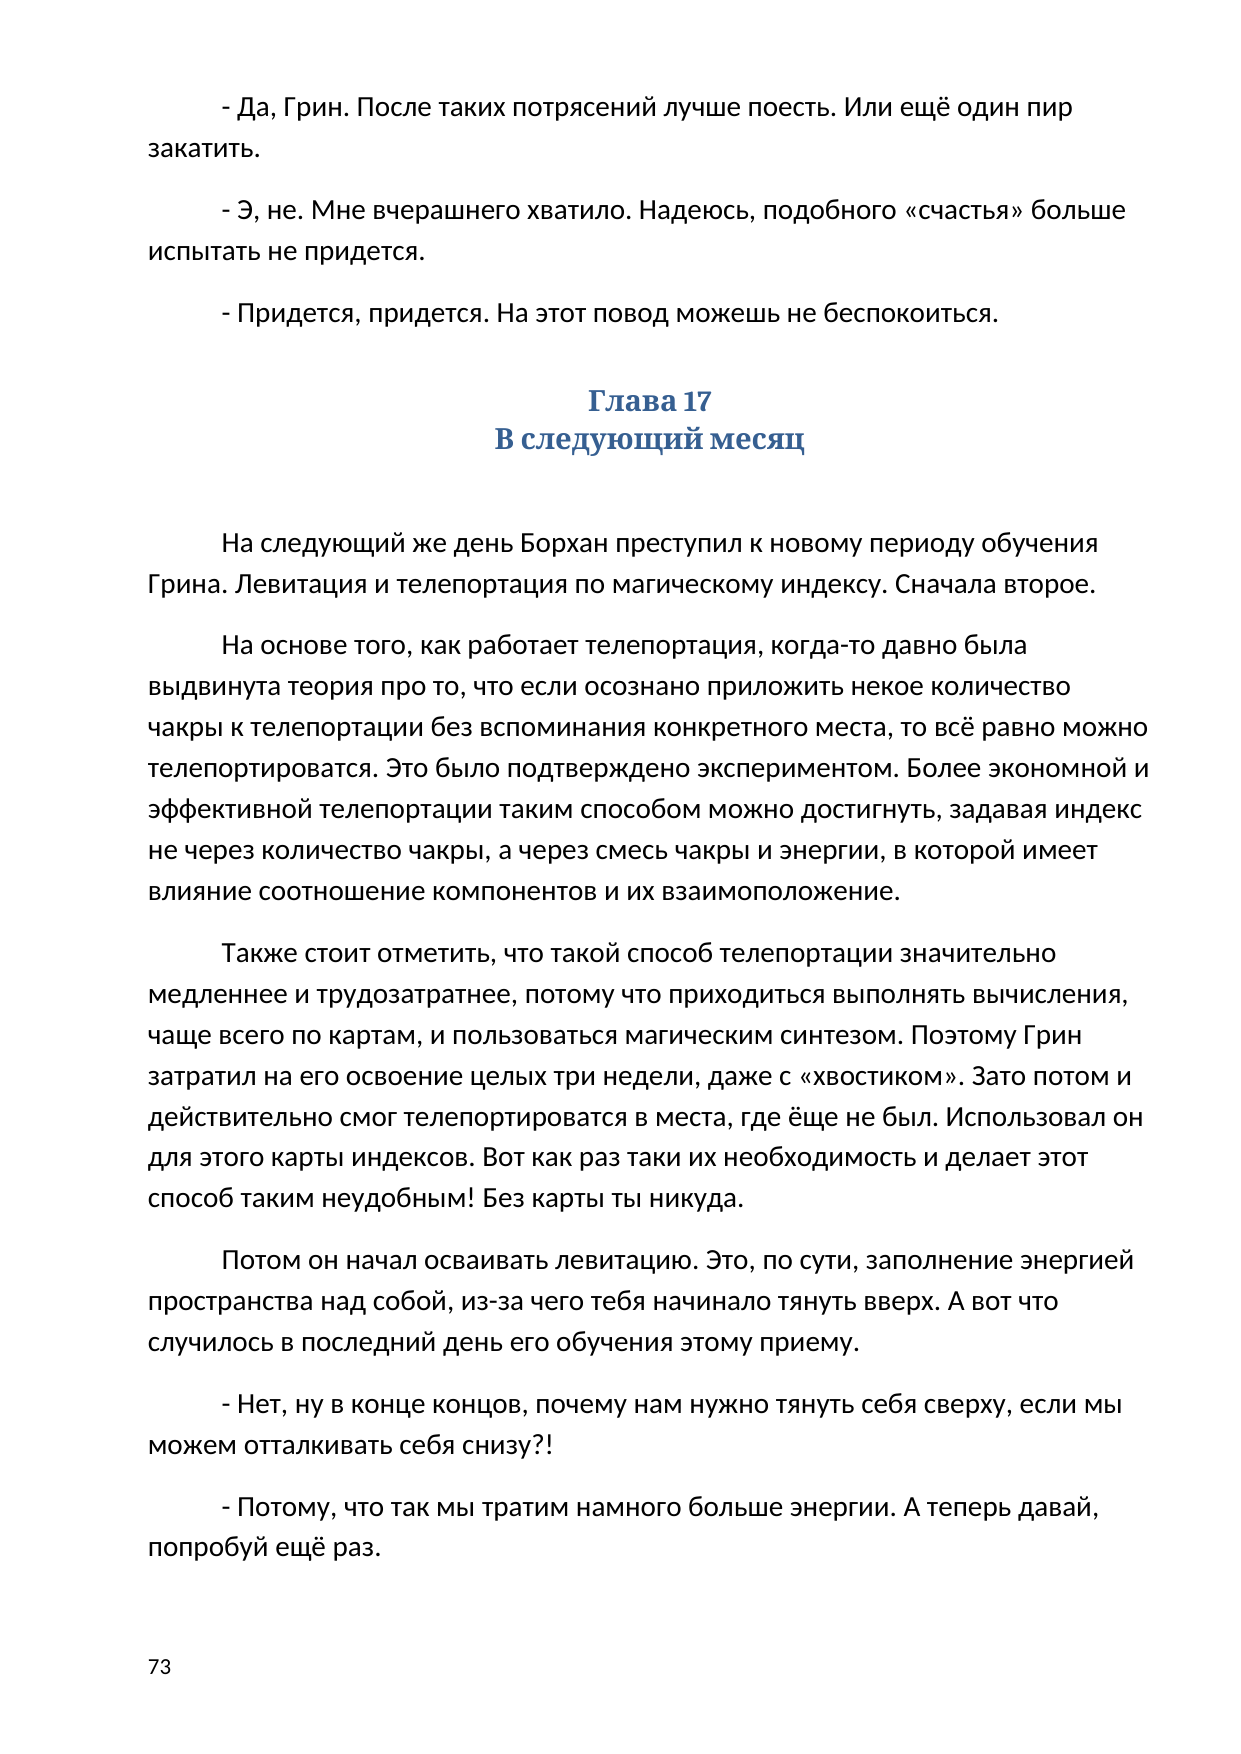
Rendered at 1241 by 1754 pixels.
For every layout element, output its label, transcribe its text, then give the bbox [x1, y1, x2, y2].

text - Э, не. Мне вчерашнего хватило. Надеюсь, подобного «счастья» больше испытать не придется. [148, 191, 1152, 268]
subtitle Глава 17 В следующий месяц [148, 385, 1152, 457]
text - Нет, ну в конце концов, почему нам нужно тянуть себя сверху, если мы можем отталкивать себя снизу?! [148, 1385, 1152, 1461]
text - Потому, что так мы тратим намного больше энергии. А теперь давай, попробуй ещё раз. [148, 1488, 1152, 1564]
text Также стоит отметить, что такой способ телепортации значительно медленнее и трудозатратнее, потому что приходиться выполнять вычисления, чаще всего по картам, и пользоваться магическим синтезом. Поэтому Грин затратил на его освоение целых три недели, даже с «хвостиком». Зато потом и действительно смог телепортироватся в места, где ёще не был. Использовал он для этого карты индексов. Вот как раз таки их необходимость и делает этот способ таким неудобным! Без карты ты никуда. [148, 934, 1152, 1215]
text - Да, Грин. После таких потрясений лучше поесть. Или ещё один пир закатить. [148, 88, 1152, 165]
text На основе того, как работает телепортация, когда-то давно была выдвинута теория про то, что если осознано приложить некое количество чакры к телепортации без вспоминания конкретного места, то всё равно можно телепортироватся. Это было подтверждено экспериментом. Более экономной и эффективной телепортации таким способом можно достигнуть, задавая индекс не через количество чакры, а через смесь чакры и энергии, в которой имеет влияние соотношение компонентов и их взаимоположение. [148, 626, 1152, 908]
text На следующий же день Борхан преступил к новому периоду обучения Грина. Левитация и телепортация по магическому индексу. Сначала второе. [148, 524, 1152, 600]
text - Придется, придется. На этот повод можешь не беспокоиться. [148, 294, 1152, 329]
